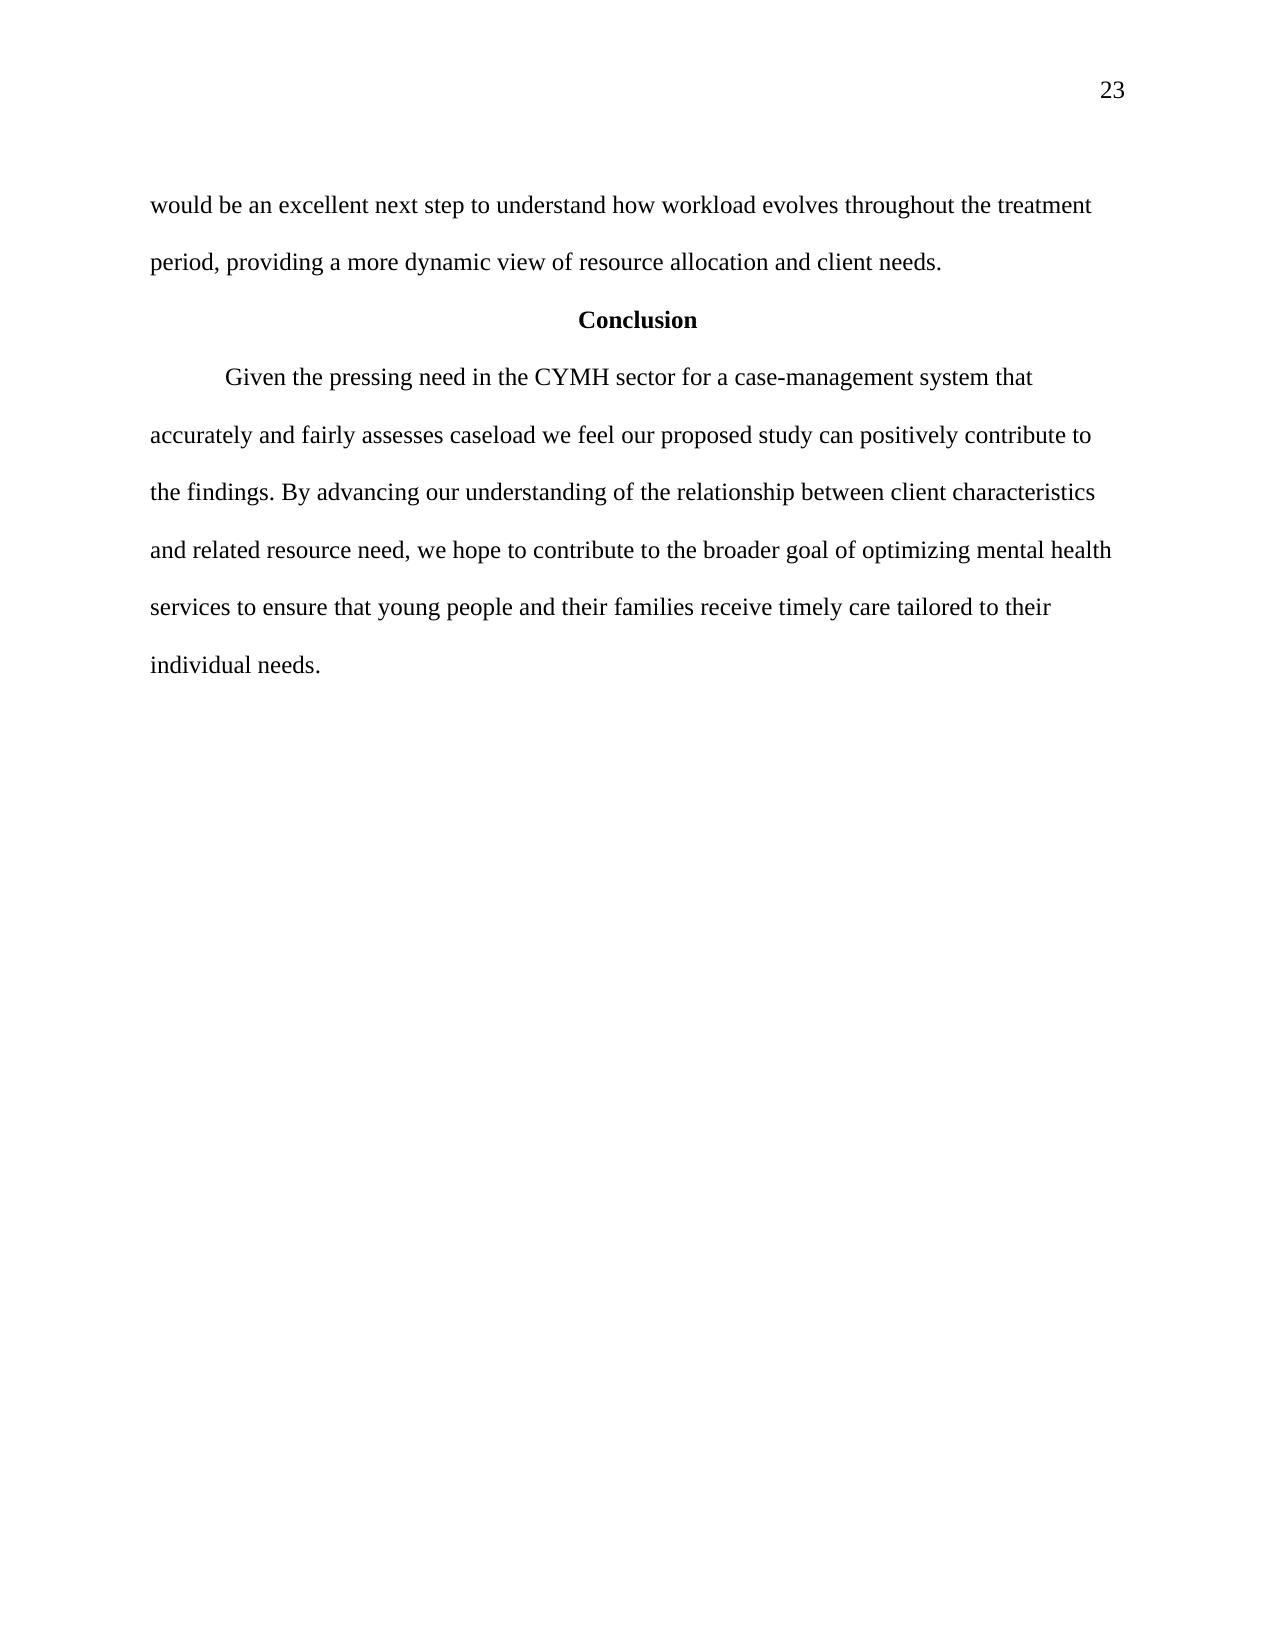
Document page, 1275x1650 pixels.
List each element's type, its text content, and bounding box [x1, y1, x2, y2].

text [150, 190, 1125, 276]
text Given the pressing need in the CYMH sector for a case-management system that accurately and fairly assesses caseload we feel our proposed study can positively contribute to the findings. By advancing our understanding of the relationship between client characteristics and related resource need, we hope to contribute to the broader goal of optimizing mental health services to ensure that young people and their families receive timely care tailored to their individual needs. [150, 362, 1125, 679]
subtitle Conclusion [150, 305, 1125, 334]
